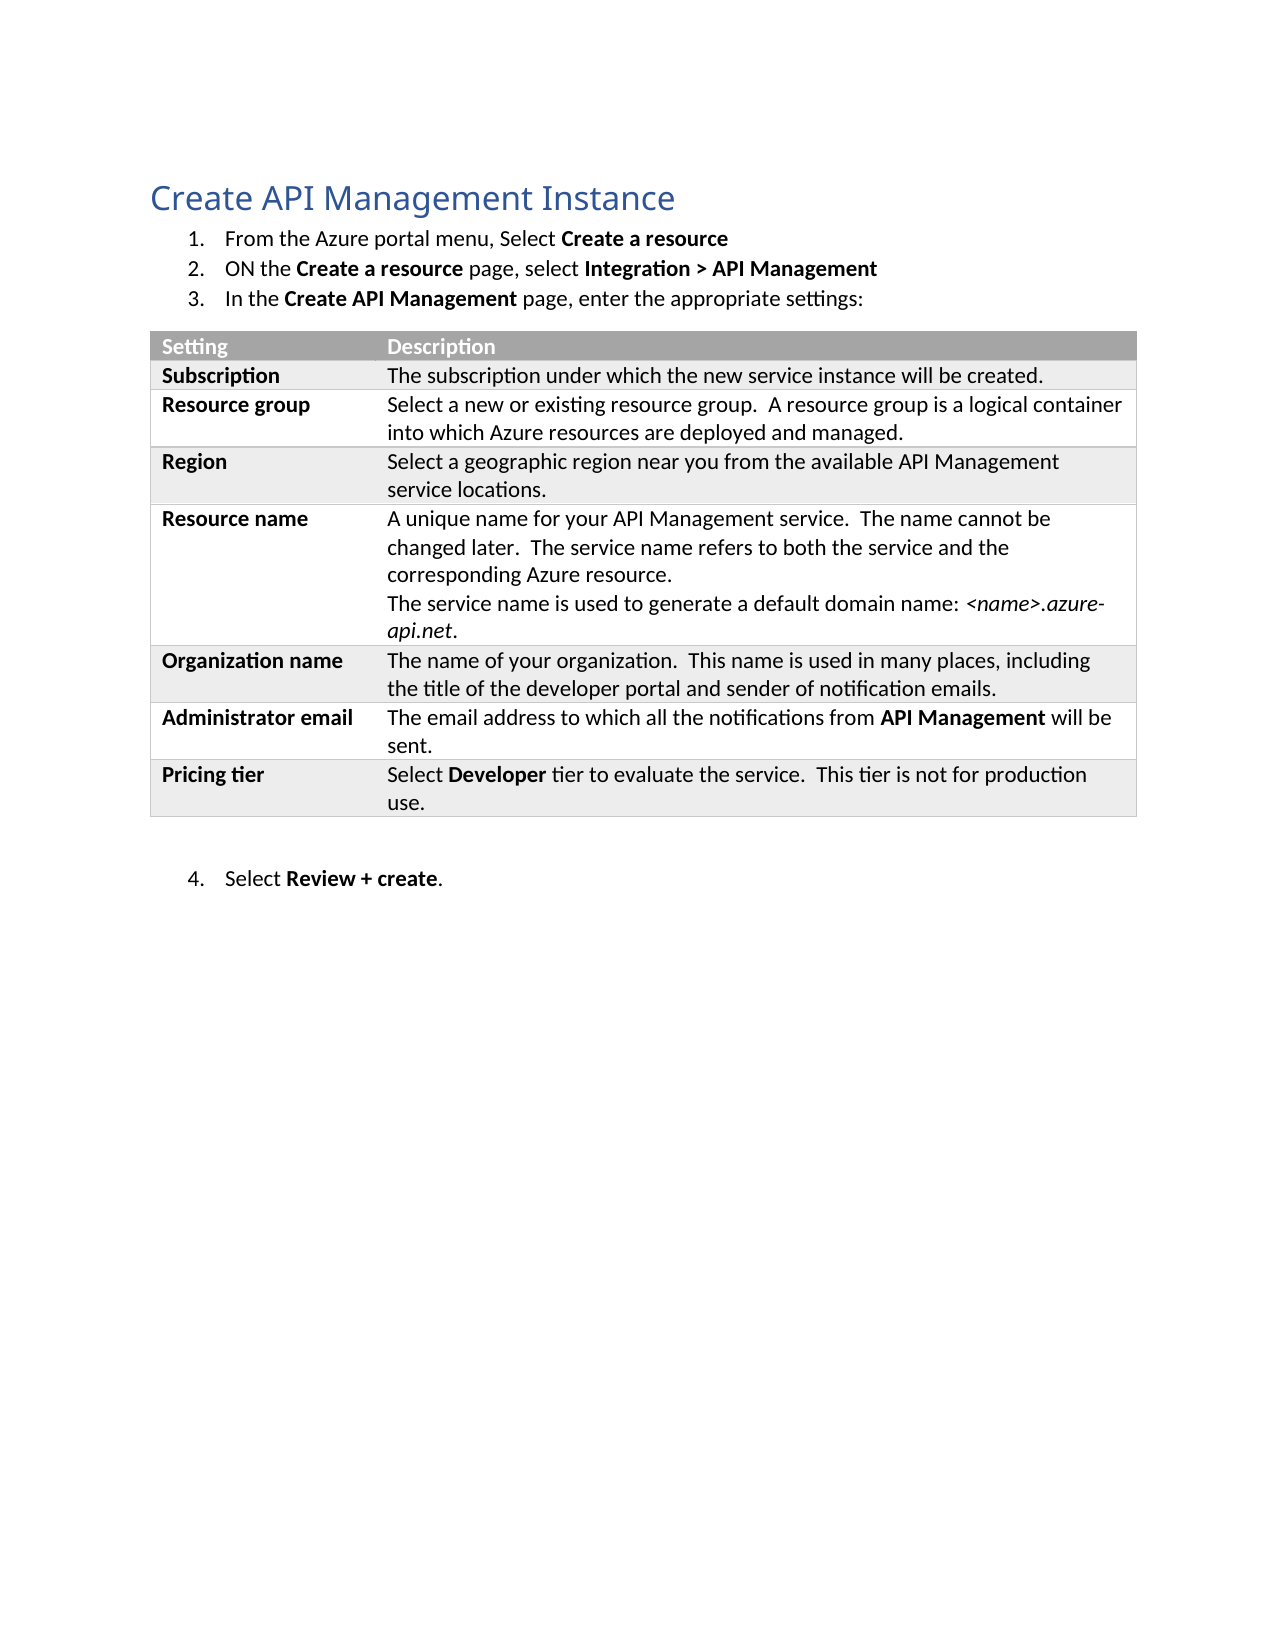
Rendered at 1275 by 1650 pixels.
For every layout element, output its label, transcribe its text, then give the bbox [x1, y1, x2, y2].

table_cell Pricing tier [151, 760, 376, 816]
table_cell Subscription [151, 361, 376, 389]
table_cell The name of your organization. This name is used in many places, including the title of the developer portal and sender of notification emails. [376, 646, 1136, 702]
table_cell Resource group [151, 390, 376, 446]
list In the Create API Management page, enter the appropriate settings: [187, 284, 1125, 312]
table_cell Select a geographic region near you from the available API Management service locations. [376, 448, 1136, 503]
list From the Azure portal menu, Select Create a resource [187, 224, 1125, 252]
table_header Description [376, 332, 1136, 360]
list ON the Create a resource page, select Integration > API Management [187, 254, 1125, 282]
table_cell The subscription under which the new service instance will be created. [376, 361, 1136, 389]
table_header Setting [151, 332, 375, 360]
table_cell Organization name [151, 646, 376, 702]
table_cell Select Developer tier to evaluate the service. This tier is not for production use. [376, 760, 1136, 816]
table_cell Select a new or existing resource group. A resource group is a logical container into which Azure resources are deployed and managed. [376, 390, 1136, 446]
subtitle Create API Management Instance [150, 175, 1125, 220]
table_cell Region [151, 448, 376, 503]
table_cell The email address to which all the notifications from API Management will be sent. [376, 703, 1136, 759]
table_cell Administrator email [151, 703, 376, 759]
table_cell Resource name [151, 505, 376, 645]
list Select Review + create. [187, 864, 1125, 892]
table_cell A unique name for your API Management service. The name cannot be changed later. The service name refers to both the service and the corresponding Azure resource. The service name is used to generate a default domain name: <name>.azure-api.net. [376, 505, 1136, 645]
